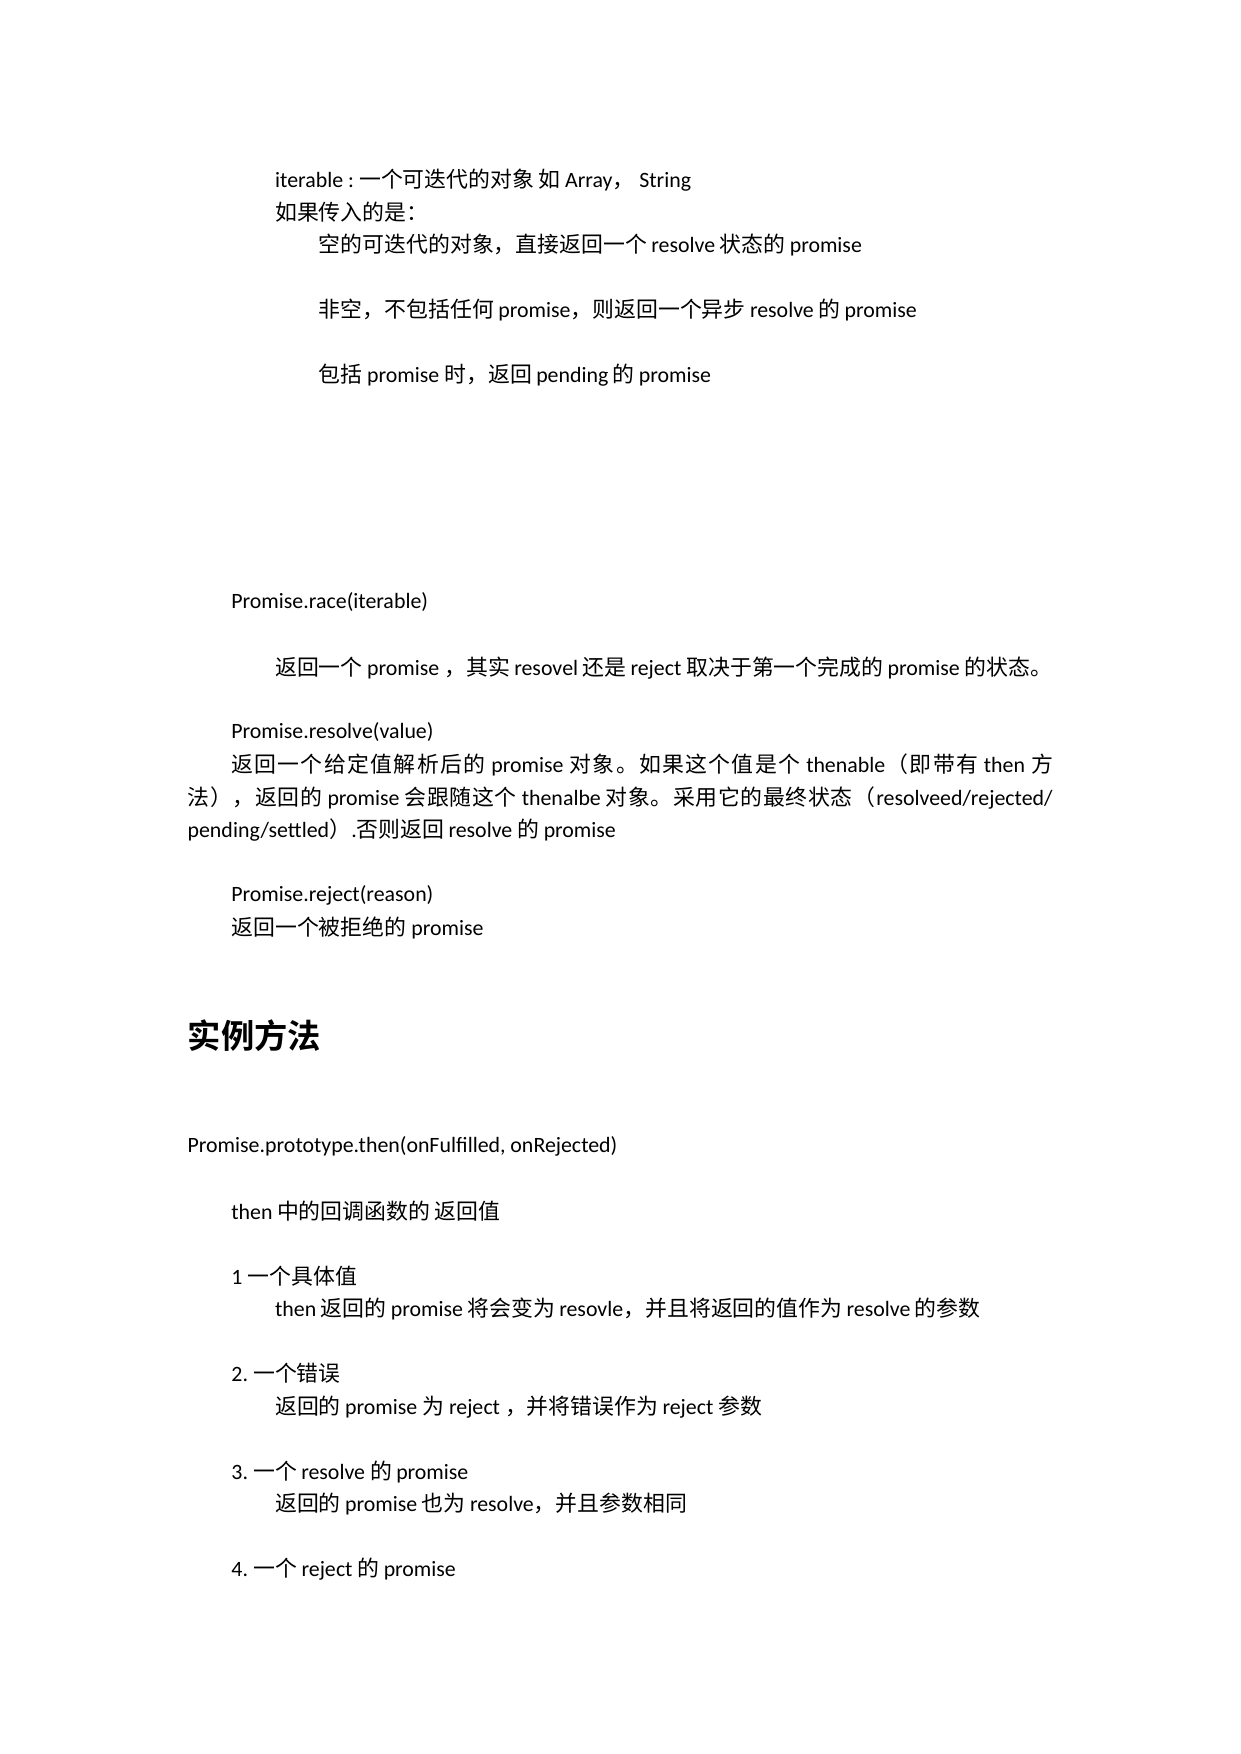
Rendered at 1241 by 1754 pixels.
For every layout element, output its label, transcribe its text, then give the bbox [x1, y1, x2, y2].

list then中的回调函数的 返回值 [187, 1193, 1053, 1226]
list 一个 reject 的promise [187, 1551, 1053, 1583]
subtitle 实例方法 [187, 1002, 1053, 1067]
list 一个resolve 的promise [187, 1453, 1053, 1486]
text 空的可迭代的对象，直接返回一个resolve状态的promise [275, 227, 1053, 259]
text 如果传入的是： [231, 194, 1053, 227]
list Promise.reject(reason) [187, 877, 1053, 909]
list 返回一个promise ，其实resovel还是reject 取决于第一个完成的promise的状态。 [231, 649, 1053, 682]
list 返回的promise也为resolve，并且参数相同 [231, 1486, 1053, 1518]
list 返回一个给定值解析后的promise对象。如果这个值是个thenable（即带有then方法），返回的promise会跟随这个thenalbe对象。采用它的最终状态（resolveed/rejected/pending/settled）.否则返回resolve 的promise [187, 747, 1053, 844]
text iterable : 一个可迭代的对象 如Array， String [231, 162, 1053, 194]
list Promise.race(iterable) [187, 584, 1053, 617]
list then返回的promise将会变为resovle，并且将返回的值作为resolve的参数 [231, 1291, 1053, 1323]
list Promise.prototype.then(onFulfilled, onRejected) [187, 1128, 1053, 1161]
list 返回的promise 为 reject ，并将错误作为reject 参数 [231, 1388, 1053, 1421]
text 包括promise 时，返回pending的promise [275, 357, 1053, 389]
list 返回一个被拒绝的 promise [187, 909, 1053, 942]
list 1 一个具体值 [187, 1258, 1053, 1291]
list 一个错误 [187, 1356, 1053, 1388]
list Promise.resolve(value) [187, 714, 1053, 747]
text 非空，不包括任何promise，则返回一个异步resolve的promise [275, 292, 1053, 324]
